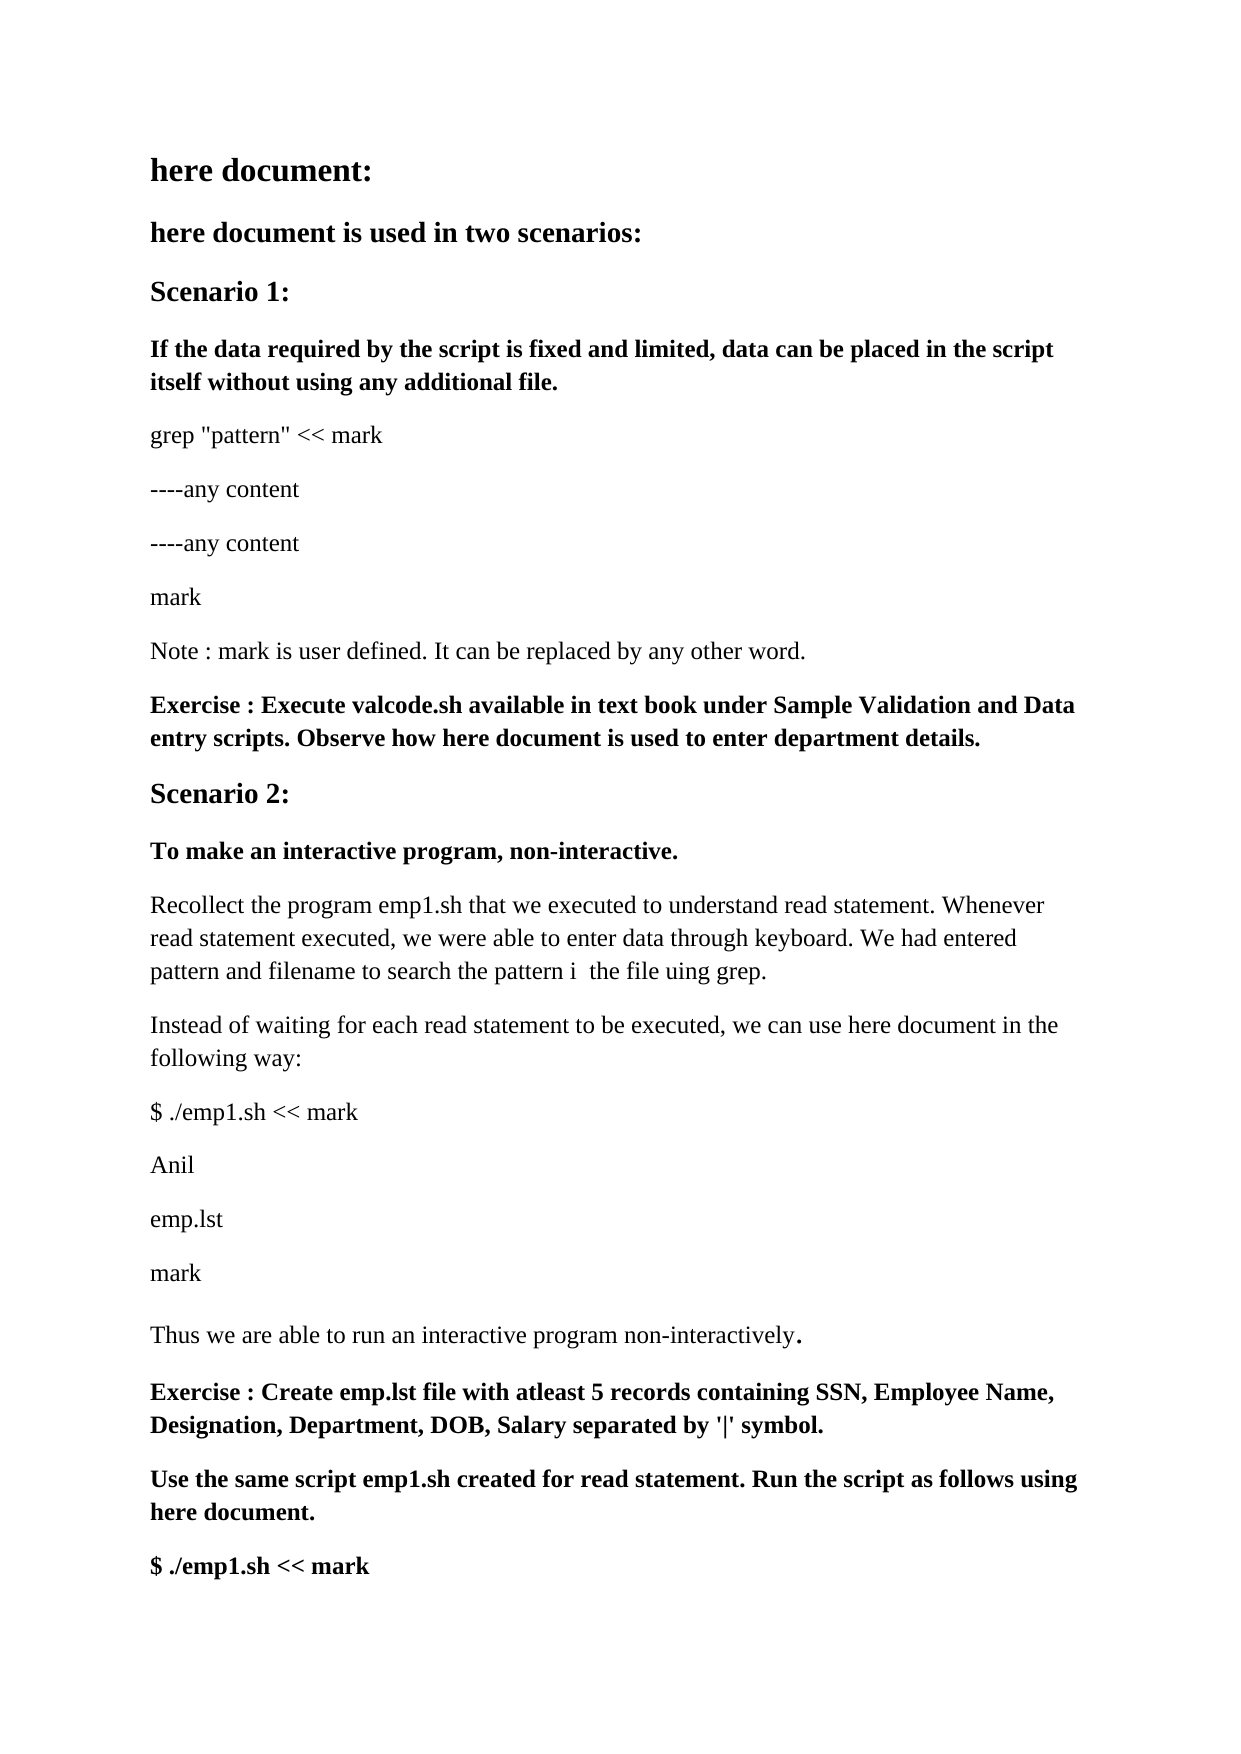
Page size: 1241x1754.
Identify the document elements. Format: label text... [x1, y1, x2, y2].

text Instead of waiting for each read statement to be executed, we can use here document in the following way: [150, 1010, 1090, 1072]
text Recollect the program emp1.sh that we executed to understand read statement. Whenever read statement executed, we were able to enter data through keyboard. We had entered pattern and filename to search the pattern i the file uing grep. [150, 890, 1090, 985]
text To make an interactive program, non-interactive. [150, 836, 1090, 865]
text $ ./emp1.sh << mark [150, 1551, 1090, 1579]
text Thus we are able to run an interactive program non-interactively. [150, 1312, 1090, 1350]
text ----any content [150, 474, 1090, 503]
text Exercise : Create emp.lst file with atleast 5 records containing SSN, Employee Name, Designation, Department, DOB, Salary separated by '|' symbol. [150, 1377, 1090, 1439]
text Scenario 1: [150, 274, 1090, 308]
text ----any content [150, 528, 1090, 557]
text here document is used in two scenarios: [150, 215, 1090, 248]
text mark [150, 582, 1090, 611]
text here document: [150, 150, 1090, 188]
text grep "pattern" << mark [150, 421, 1090, 449]
text Scenario 2: [150, 777, 1090, 810]
text Use the same script emp1.sh created for read statement. Run the script as follows using here document. [150, 1464, 1090, 1526]
text Note : mark is user defined. It can be replaced by any other word. [150, 636, 1090, 665]
text $ ./emp1.sh << mark [150, 1097, 1090, 1125]
text Exercise : Execute valcode.sh available in text book under Sample Validation and Data entry scripts. Observe how here document is used to enter department details. [150, 690, 1090, 752]
text Anil [150, 1151, 1090, 1179]
text If the data required by the script is fixed and limited, data can be placed in the script itself without using any additional file. [150, 334, 1090, 395]
text emp.lst [150, 1204, 1090, 1233]
text mark [150, 1258, 1090, 1287]
